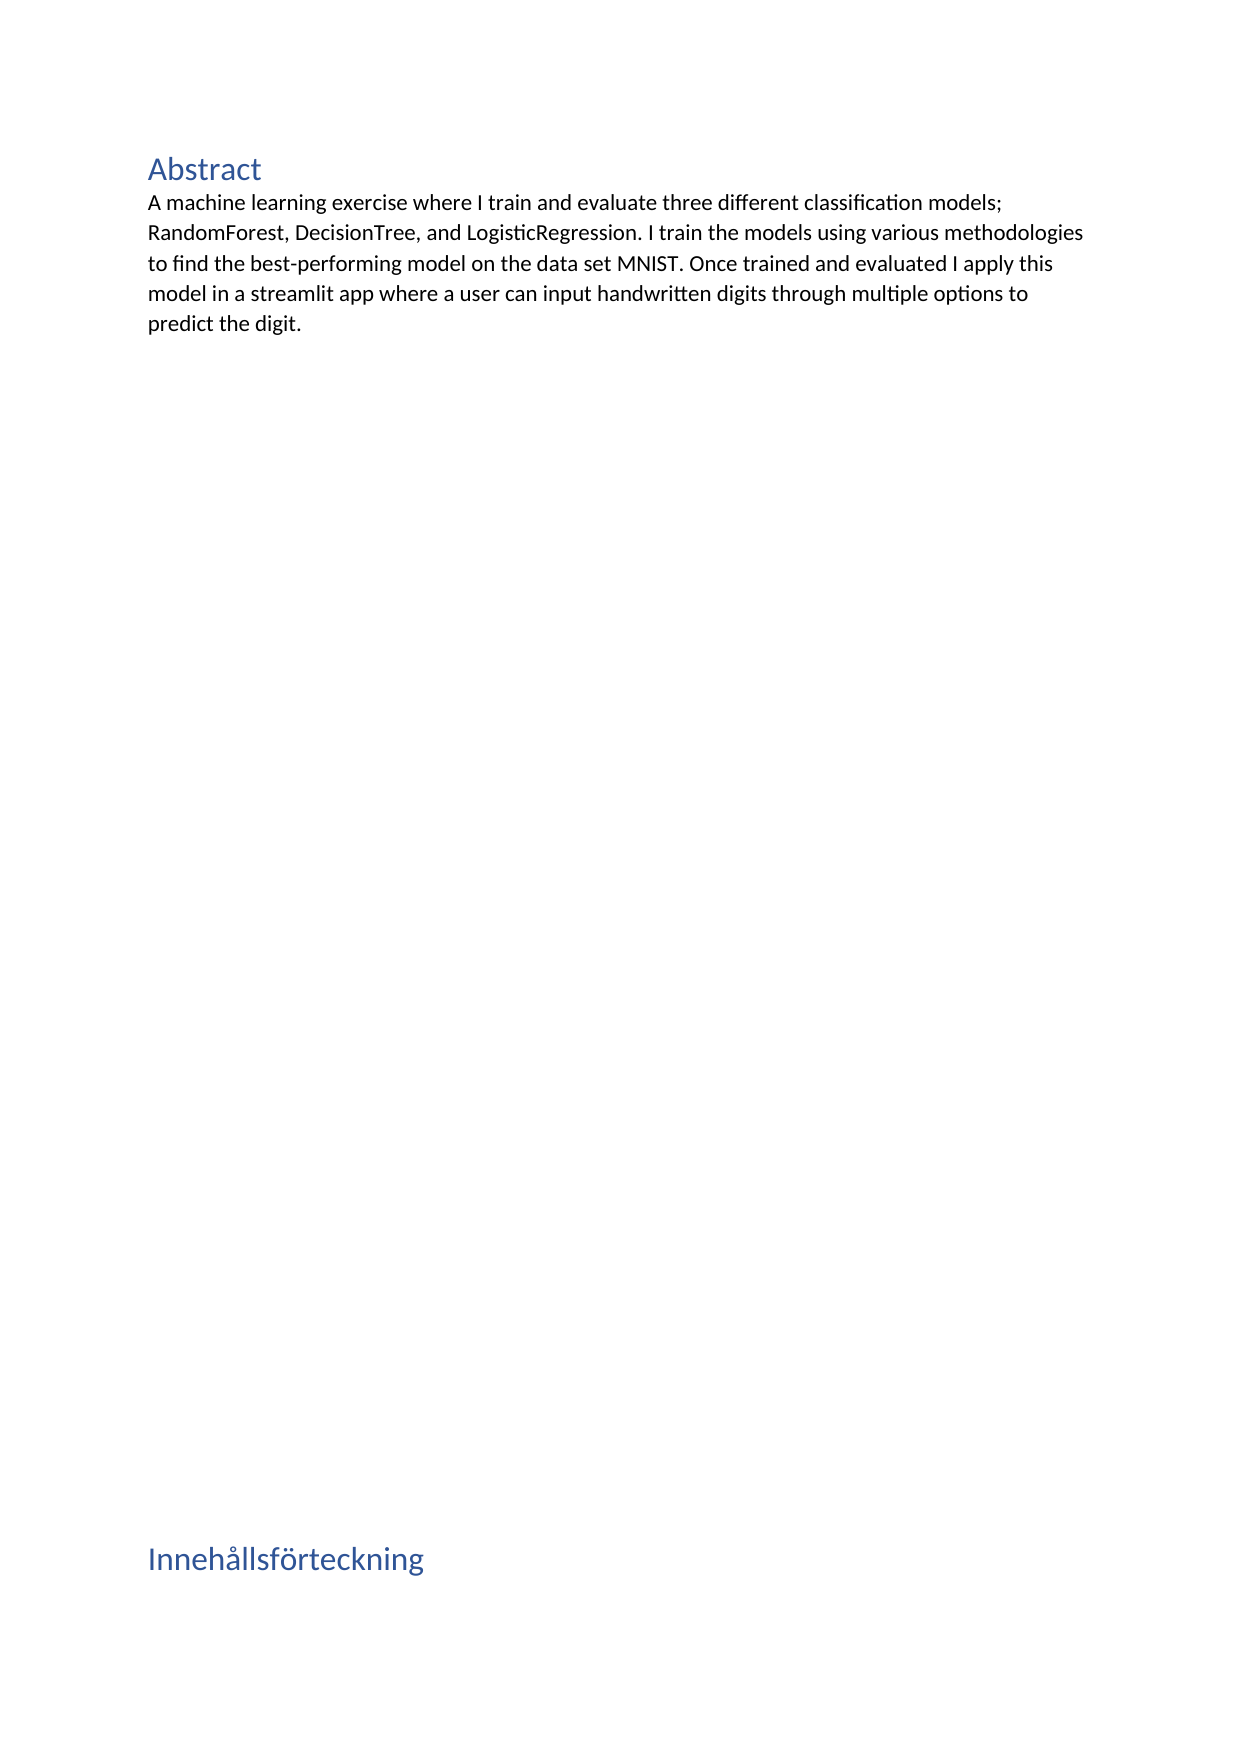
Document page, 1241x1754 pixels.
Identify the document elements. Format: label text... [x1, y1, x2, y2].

text A machine learning exercise where I train and evaluate three different classification models; RandomForest, DecisionTree, and LogisticRegression. I train the models using various methodologies to find the best-performing model on the data set MNIST. Once trained and evaluated I apply this model in a streamlit app where a user can input handwritten digits through multiple options to predict the digit. [148, 188, 1093, 337]
subtitle Abstract [148, 148, 1093, 188]
text Innehållsförteckning [148, 1538, 1093, 1579]
